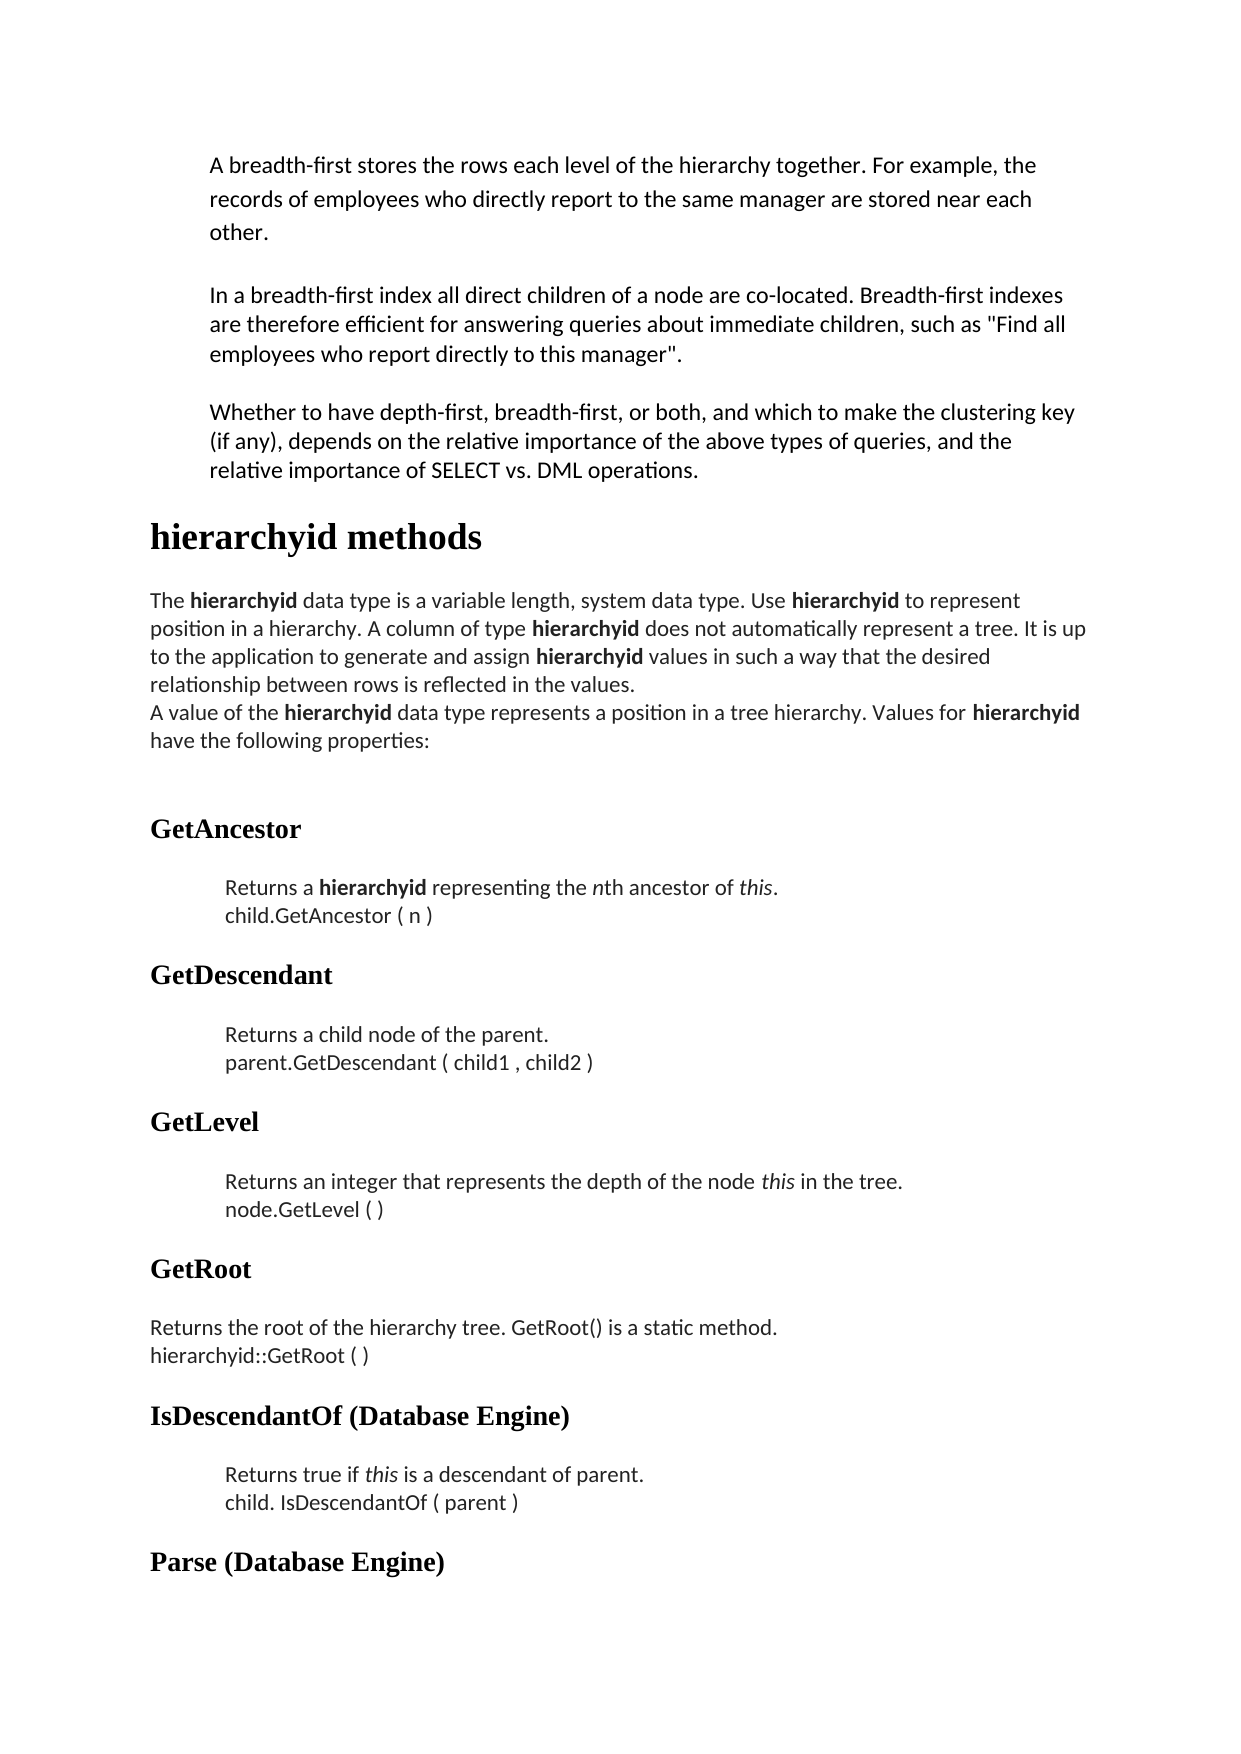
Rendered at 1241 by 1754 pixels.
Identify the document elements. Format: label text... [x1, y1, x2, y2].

text child.GetAncestor ( n ) [225, 901, 1090, 929]
text Returns a hierarchyid representing the nth ancestor of this. [225, 873, 1090, 901]
subtitle hierarchyid methods [150, 514, 1090, 557]
subtitle IsDescendantOf (Database Engine) [150, 1399, 1090, 1431]
text parent.GetDescendant ( child1 , child2 ) [225, 1048, 1090, 1076]
subtitle GetRoot [150, 1252, 1090, 1284]
text Returns true if this is a descendant of parent. [225, 1460, 1090, 1488]
subtitle GetAncestor [150, 812, 1090, 844]
subtitle GetLevel [150, 1105, 1090, 1138]
text In a breadth-first index all direct children of a node are co-located. Breadth-first indexes are therefore efficient for answering queries about immediate children, such as "Find all employees who report directly to this manager". [209, 280, 1090, 368]
text Returns a child node of the parent. [225, 1020, 1090, 1048]
subtitle Parse (Database Engine) [150, 1546, 1090, 1578]
text node.GetLevel ( ) [225, 1195, 1090, 1223]
text The hierarchyid data type is a variable length, system data type. Use hierarchyid to represent position in a hierarchy. A column of type hierarchyid does not automatically represent a tree. It is up to the application to generate and assign hierarchyid values in such a way that the desired relationship between rows is reflected in the values. [150, 586, 1090, 698]
text Whether to have depth-first, breadth-first, or both, and which to make the clustering key (if any), depends on the relative importance of the above types of queries, and the relative importance of SELECT vs. DML operations. [209, 397, 1090, 485]
text Returns an integer that represents the depth of the node this in the tree. [225, 1167, 1090, 1195]
subtitle GetDescendant [150, 958, 1090, 991]
text A breadth-first stores the rows each level of the hierarchy together. For example, the records of employees who directly report to the same manager are stored near each other. [209, 150, 1090, 247]
text hierarchyid::GetRoot ( ) [150, 1342, 1090, 1369]
text child. IsDescendantOf ( parent ) [225, 1488, 1090, 1516]
text A value of the hierarchyid data type represents a position in a tree hierarchy. Values for hierarchyid have the following properties: [150, 698, 1090, 754]
text Returns the root of the hierarchy tree. GetRoot() is a static method. [150, 1313, 1090, 1342]
